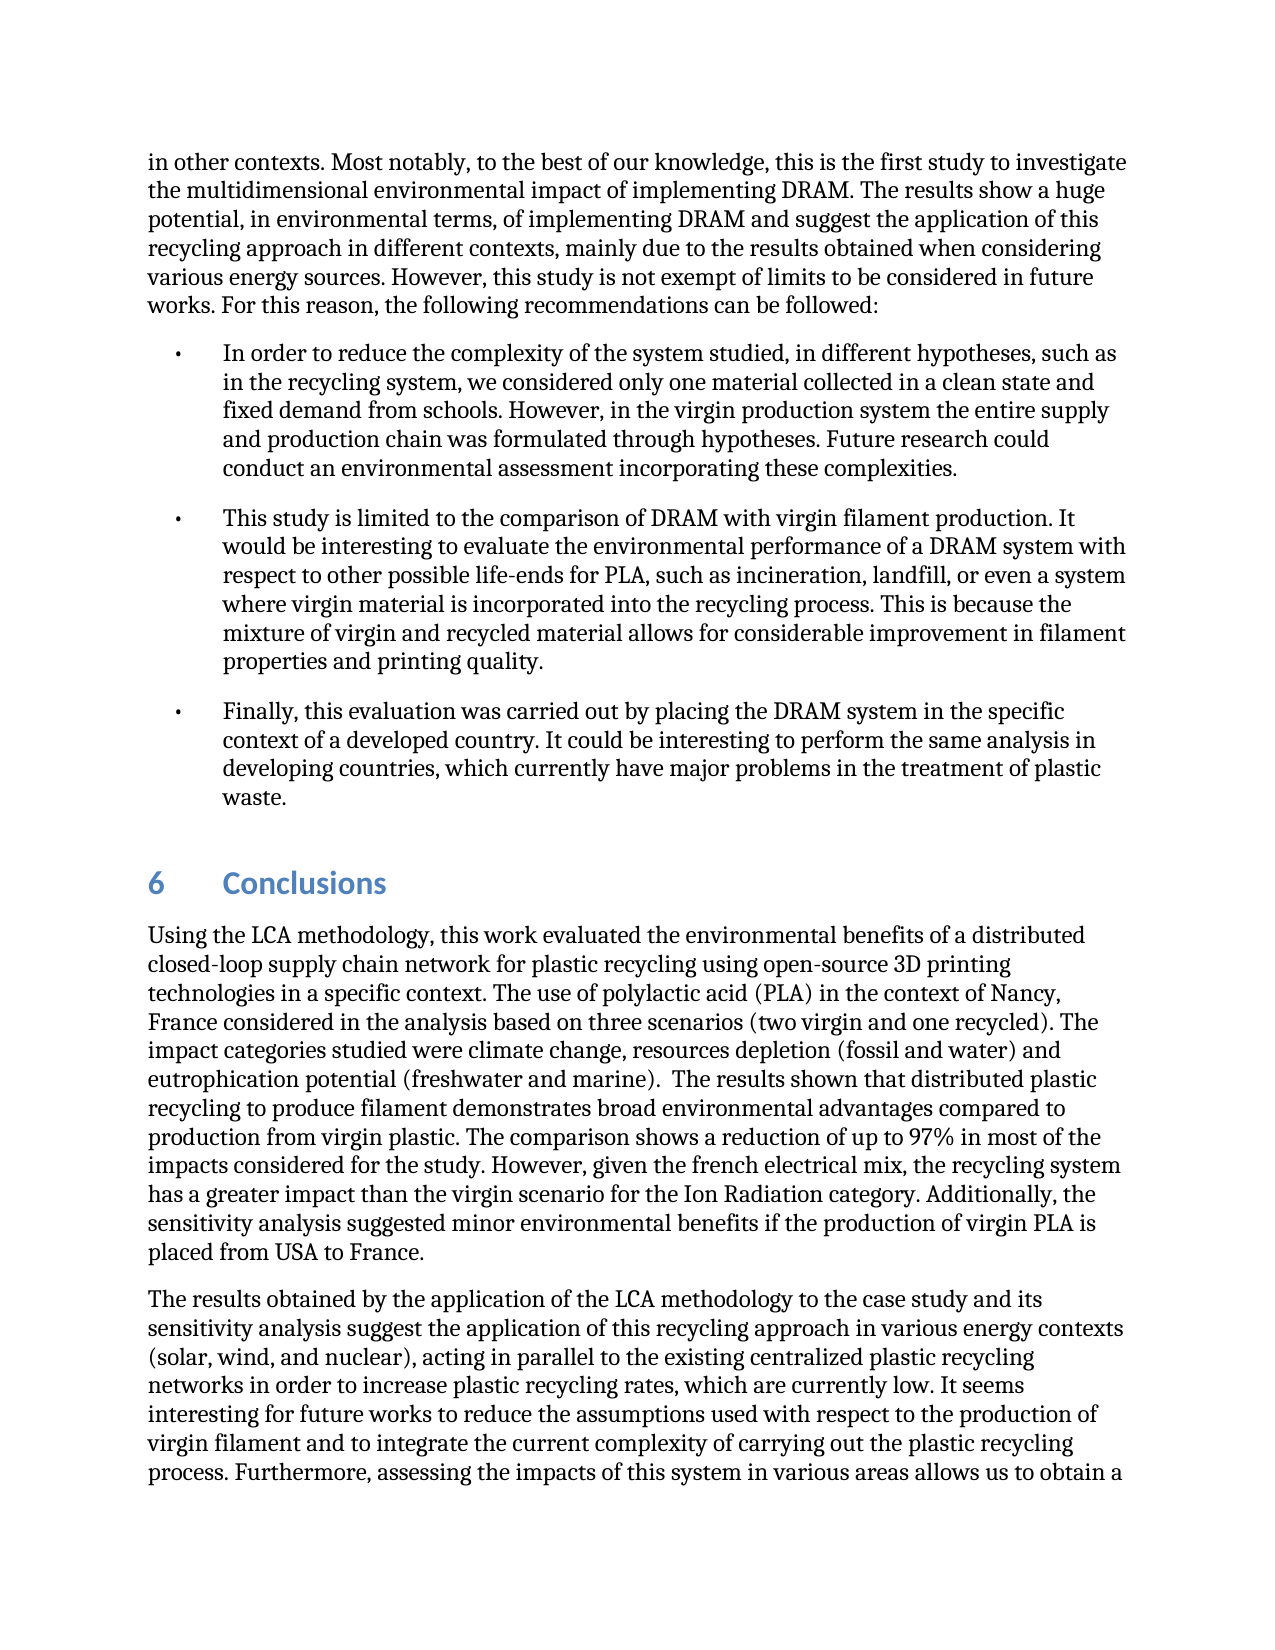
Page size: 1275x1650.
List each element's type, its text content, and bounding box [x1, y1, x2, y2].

list In order to reduce the complexity of the system studied, in different hypotheses, such as in the recycling system, we considered only one material collected in a clean state and fixed demand from schools. However, in the virgin production system the entire supply and production chain was formulated through hypotheses. Future research could conduct an environmental assessment incorporating these complexities. [173, 339, 1127, 483]
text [148, 148, 1127, 320]
list Finally, this evaluation was carried out by placing the DRAM system in the specific context of a developed country. It could be interesting to perform the same analysis in developing countries, which currently have major problems in the treatment of plastic waste. [173, 697, 1127, 812]
text Using the LCA methodology, this work evaluated the environmental benefits of a distributed closed-loop supply chain network for plastic recycling using open-source 3D printing technologies in a specific context. The use of polylactic acid (PLA) in the context of Nancy, France considered in the analysis based on three scenarios (two virgin and one recycled). The impact categories studied were climate change, resources depletion (fossil and water) and eutrophication potential (freshwater and marine). The results shown that distributed plastic recycling to produce filament demonstrates broad environmental advantages compared to production from virgin plastic. The comparison shows a reduction of up to 97% in most of the impacts considered for the study. However, given the french electrical mix, the recycling system has a greater impact than the virgin scenario for the Ion Radiation category. Additionally, the sensitivity analysis suggested minor environmental benefits if the production of virgin PLA is placed from USA to France. [148, 921, 1127, 1266]
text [148, 1285, 1127, 1486]
list This study is limited to the comparison of DRAM with virgin filament production. It would be interesting to evaluate the environmental performance of a DRAM system with respect to other possible life-ends for PLA, such as incineration, landfill, or even a system where virgin material is incorporated into the recycling process. This is because the mixture of virgin and recycled material allows for considerable improvement in filament properties and printing quality. [173, 503, 1127, 676]
subtitle 6 Conclusions [148, 862, 1127, 902]
